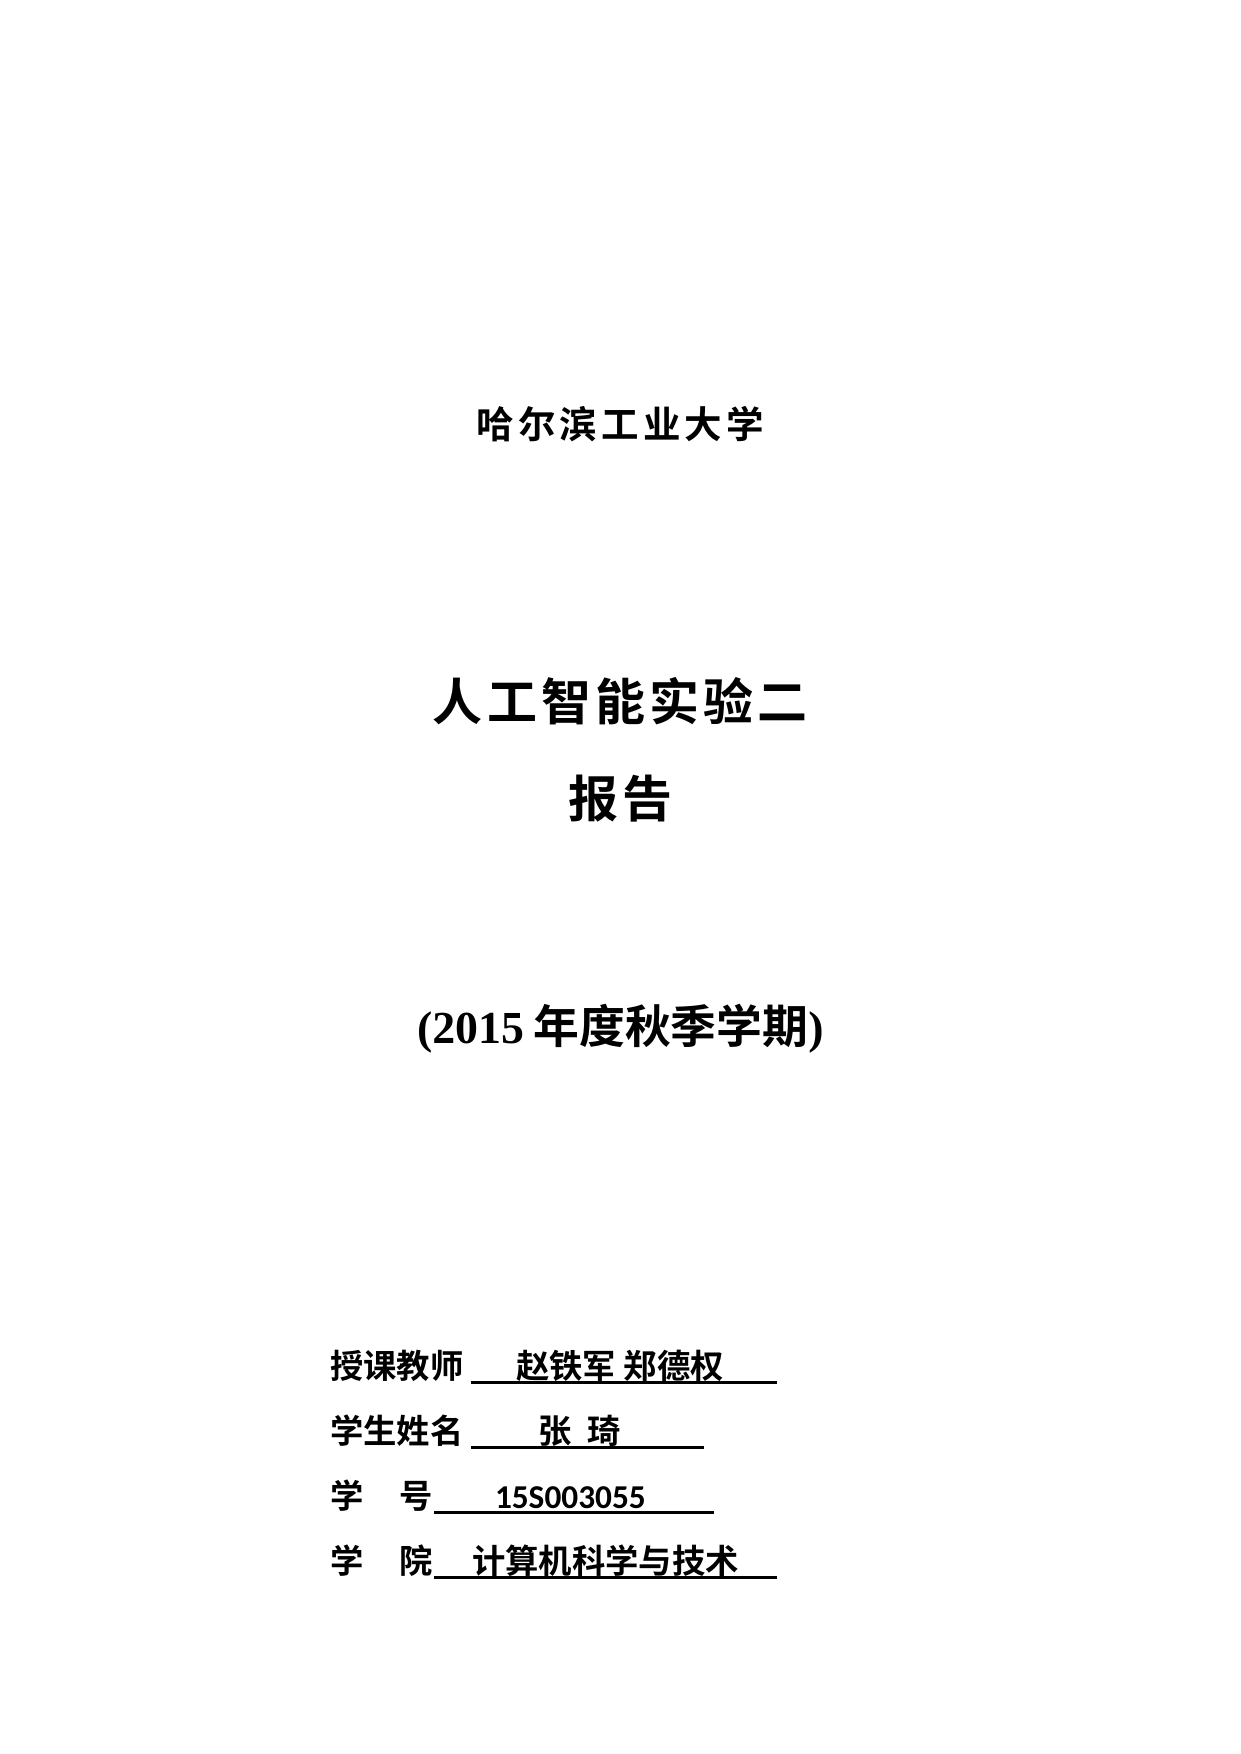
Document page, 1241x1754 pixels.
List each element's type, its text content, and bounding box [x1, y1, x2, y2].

text 学 号 15S003055 [330, 1462, 1053, 1527]
text 学 院 计算机科学与技术 [330, 1527, 1053, 1592]
text 授课教师 赵铁军 郑德权 [330, 1332, 1053, 1397]
text 学生姓名 张 琦 [330, 1397, 1054, 1462]
text 报告 [187, 747, 1053, 844]
text (2015年度秋季学期) [187, 974, 1053, 1072]
text 人工智能实验二 [187, 649, 1053, 747]
text 哈尔滨工业大学 [187, 389, 1053, 454]
